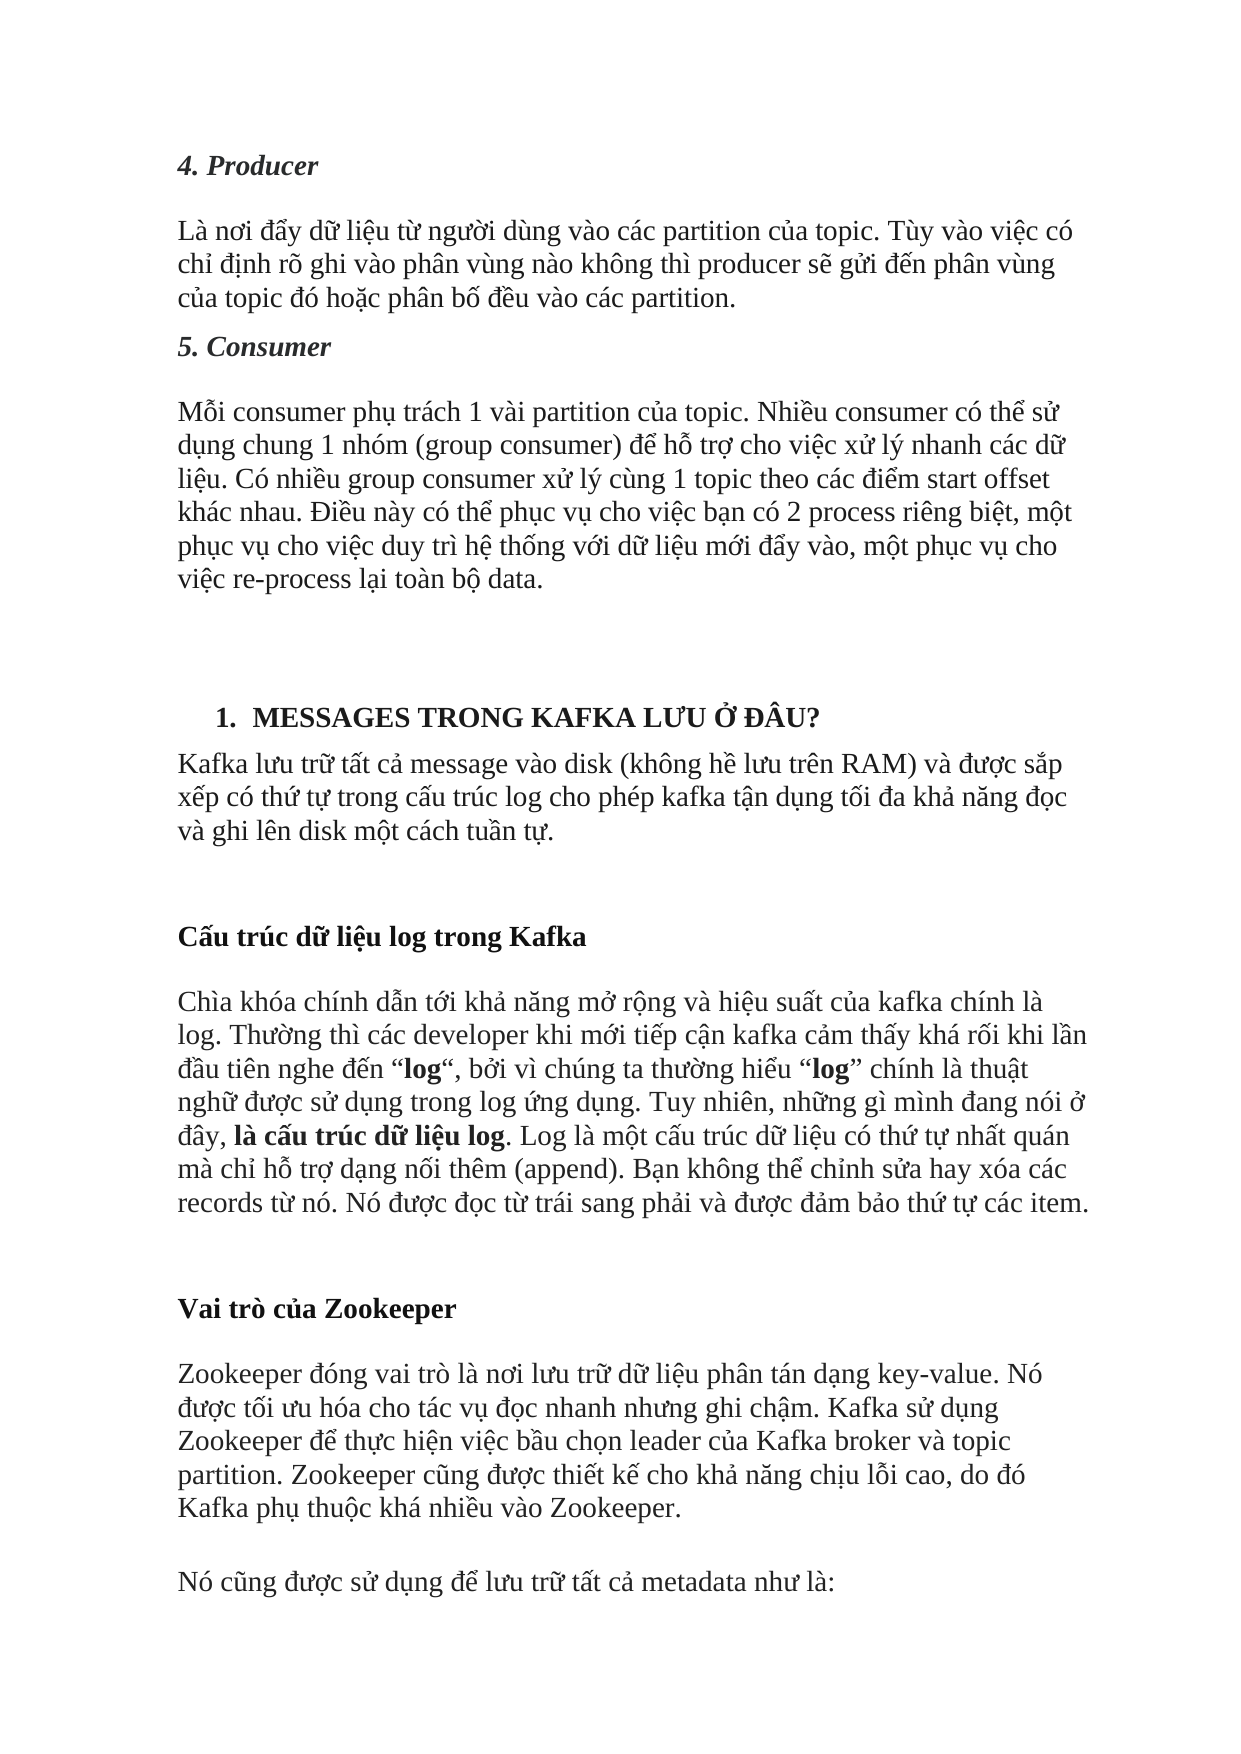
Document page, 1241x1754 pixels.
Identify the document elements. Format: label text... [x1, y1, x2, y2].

text Nó cũng được sử dụng để lưu trữ tất cả metadata như là: [177, 1564, 1092, 1598]
list MESSAGES TRONG KAFKA LƯU Ở ĐÂU? [215, 700, 1092, 733]
text Vai trò của Zookeeper [177, 1266, 1092, 1325]
text Kafka lưu trữ tất cả message vào disk (không hề lưu trên RAM) và được sắp xếp có thứ tự trong cấu trúc log cho phép kafka tận dụng tối đa khả năng đọc và ghi lên disk một cách tuần tự. [177, 746, 1092, 846]
text Là nơi đẩy dữ liệu từ người dùng vào các partition của topic. Tùy vào việc có chỉ định rõ ghi vào phân vùng nào không thì producer sẽ gửi đến phân vùng của topic đó hoặc phân bố đều vào các partition. [177, 213, 1092, 314]
text Zookeeper đóng vai trò là nơi lưu trữ dữ liệu phân tán dạng key-value. Nó được tối ưu hóa cho tác vụ đọc nhanh nhưng ghi chậm. Kafka sử dụng Zookeeper để thực hiện việc bầu chọn leader của Kafka broker và topic partition. Zookeeper cũng được thiết kế cho khả năng chịu lỗi cao, do đó Kafka phụ thuộc khá nhiều vào Zookeeper. [177, 1356, 1092, 1524]
text Chìa khóa chính dẫn tới khả năng mở rộng và hiệu suất của kafka chính là log. Thường thì các developer khi mới tiếp cận kafka cảm thấy khá rối khi lần đầu tiên nghe đến “log“, bởi vì chúng ta thường hiểu “log” chính là thuật nghữ được sử dụng trong log ứng dụng. Tuy nhiên, những gì mình đang nói ở đây, là cấu trúc dữ liệu log. Log là một cấu trúc dữ liệu có thứ tự nhất quán mà chỉ hỗ trợ dạng nối thêm (append). Bạn không thể chỉnh sửa hay xóa các records từ nó. Nó được đọc từ trái sang phải và được đảm bảo thứ tự các item. [177, 984, 1092, 1219]
subtitle 5. Consumer [177, 329, 1092, 362]
subtitle 4. Producer [177, 148, 1092, 181]
subtitle Cấu trúc dữ liệu log trong Kafka [177, 893, 1092, 953]
text Mỗi consumer phụ trách 1 vài partition của topic. Nhiều consumer có thể sử dụng chung 1 nhóm (group consumer) để hỗ trợ cho việc xử lý nhanh các dữ liệu. Có nhiều group consumer xử lý cùng 1 topic theo các điểm start offset khác nhau. Điều này có thể phục vụ cho việc bạn có 2 process riêng biệt, một phục vụ cho việc duy trì hệ thống với dữ liệu mới đẩy vào, một phục vụ cho việc re-process lại toàn bộ data. [177, 394, 1092, 595]
